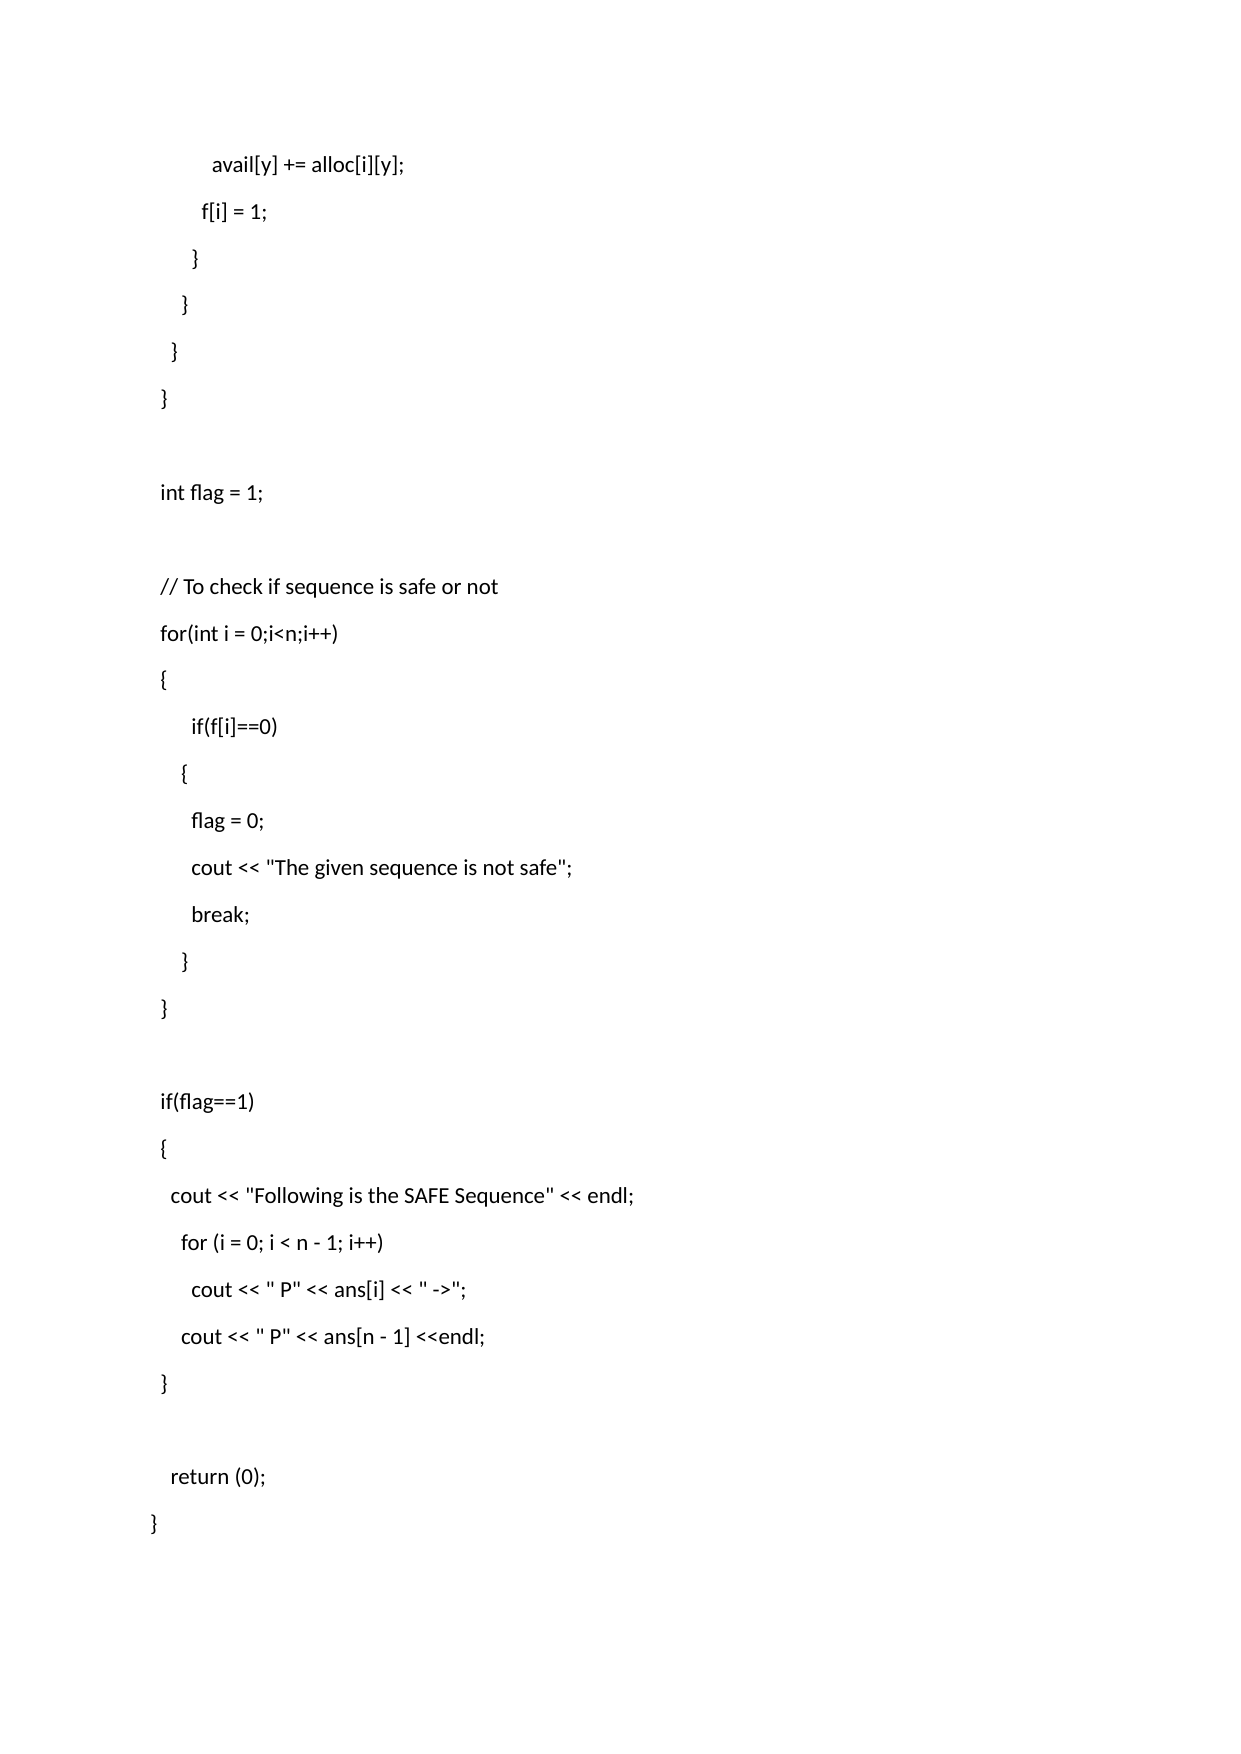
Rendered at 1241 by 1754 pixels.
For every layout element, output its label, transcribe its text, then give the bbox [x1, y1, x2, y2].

text if(flag==1) [150, 1087, 1090, 1116]
text int flag = 1; [150, 478, 1090, 506]
text } [150, 994, 1090, 1022]
text break; [150, 900, 1090, 928]
text cout << "The given sequence is not safe"; [150, 853, 1090, 881]
text if(f[i]==0) [150, 712, 1090, 741]
text cout << " P" << ans[i] << " ->"; [150, 1275, 1090, 1303]
text } [150, 384, 1090, 412]
text } [150, 947, 1090, 975]
text } [150, 244, 1090, 272]
text { [150, 1134, 1090, 1162]
text flag = 0; [150, 806, 1090, 834]
text return (0); [150, 1462, 1090, 1491]
text } [150, 337, 1090, 366]
text cout << " P" << ans[n - 1] <<endl; [150, 1322, 1090, 1350]
text cout << "Following is the SAFE Sequence" << endl; [150, 1181, 1090, 1209]
text } [150, 1369, 1090, 1397]
text for(int i = 0;i<n;i++) [150, 619, 1090, 647]
text } [150, 1509, 1090, 1537]
text f[i] = 1; [150, 197, 1090, 225]
text } [150, 291, 1090, 319]
text // To check if sequence is safe or not [150, 572, 1090, 600]
text for (i = 0; i < n - 1; i++) [150, 1228, 1090, 1256]
text { [150, 666, 1090, 694]
text avail[y] += alloc[i][y]; [150, 150, 1090, 178]
text { [150, 759, 1090, 787]
